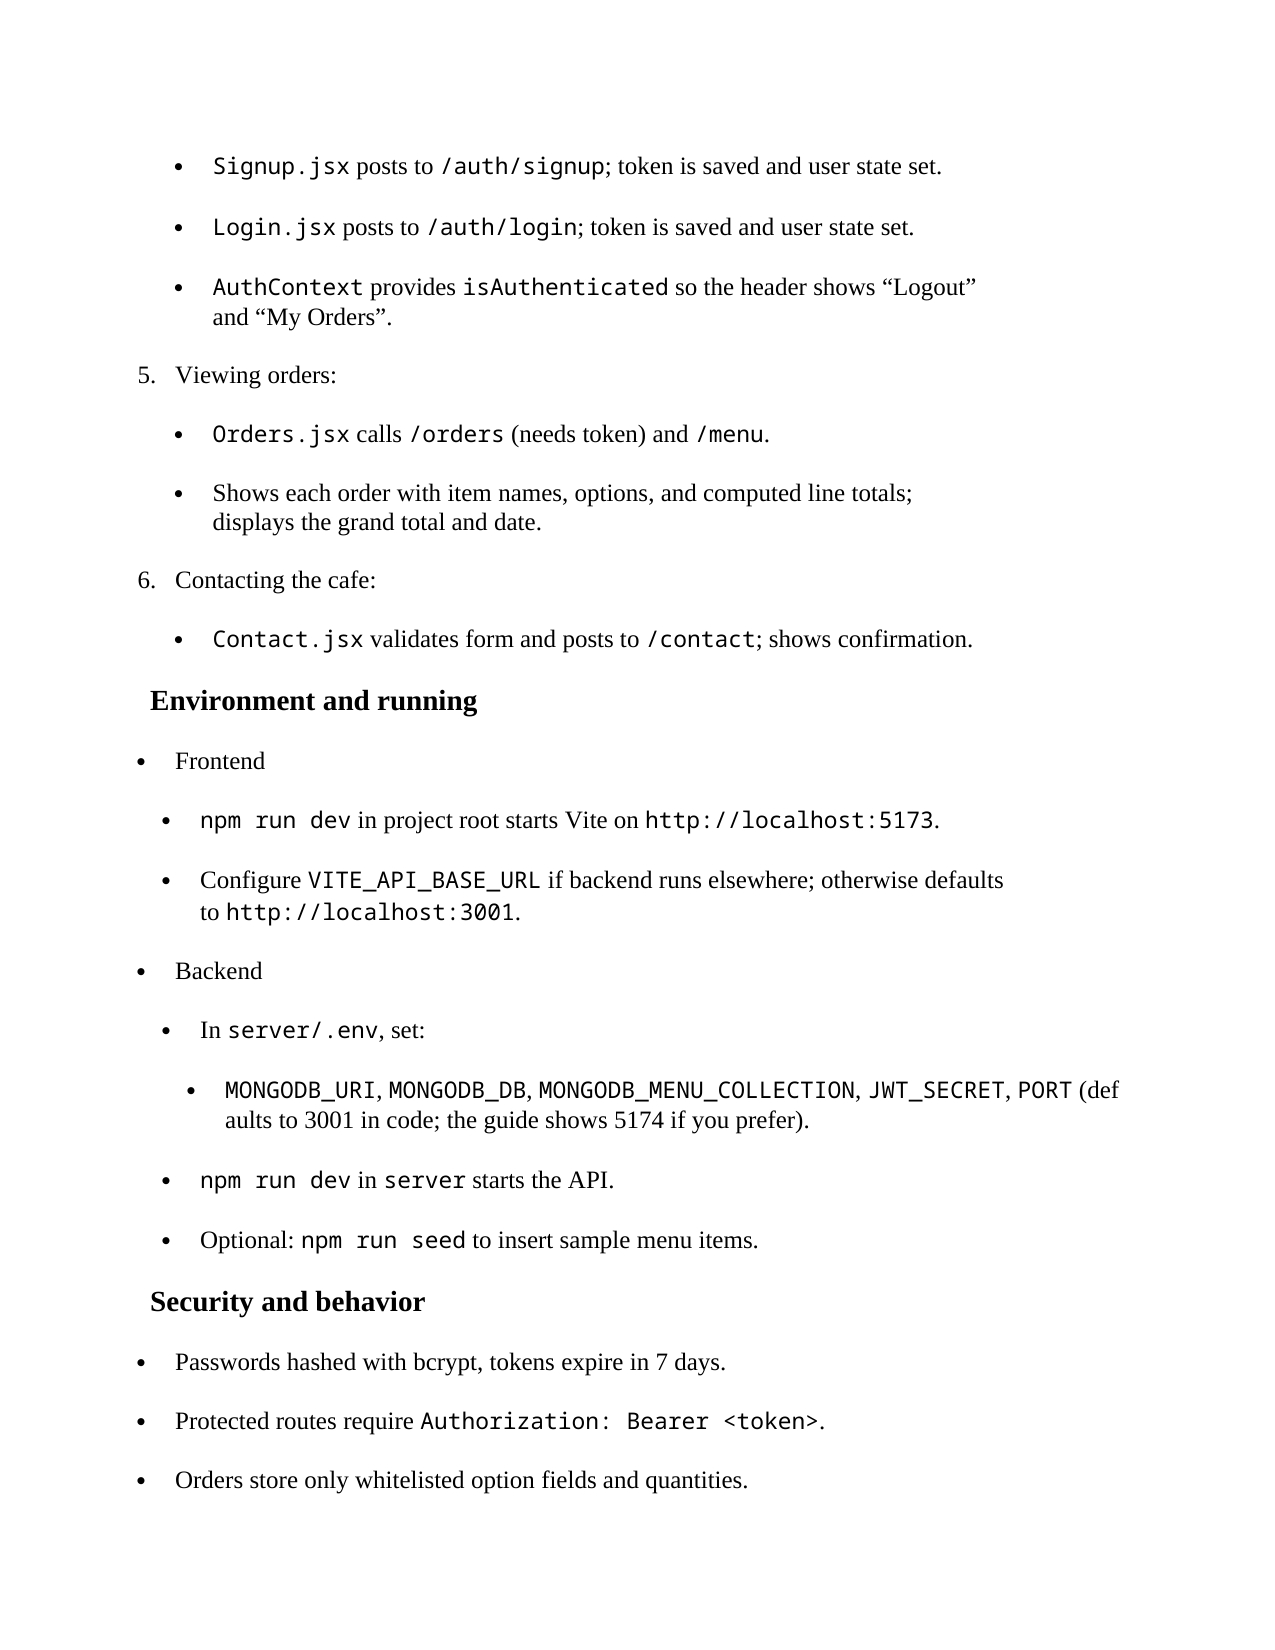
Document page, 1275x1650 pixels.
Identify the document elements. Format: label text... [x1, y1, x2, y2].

list Passwords hashed with bcrypt, tokens expire in 7 days. [137, 1347, 1125, 1376]
list Frontend [137, 746, 1125, 775]
list npm run dev in server starts the API. [162, 1163, 1125, 1195]
text Environment and running [150, 683, 1125, 717]
list MONGODB_URI, MONGODB_DB, MONGODB_MENU_COLLECTION, JWT_SECRET, PORT (defaults to 3001 in code; the guide shows 5174 if you prefer). [187, 1074, 1125, 1134]
list AuthContext provides isAuthenticated so the header shows “Logout” and “My Orders”. [175, 271, 1125, 331]
list Protected routes require Authorization: Bearer <token>. [137, 1405, 1125, 1436]
list Shows each order with item names, options, and computed line totals; displays the grand total and date. [175, 478, 1125, 536]
list Viewing orders: [137, 360, 1125, 389]
list Contacting the cafe: [137, 565, 1125, 594]
list Optional: npm run seed to insert sample menu items. [162, 1224, 1125, 1255]
list In server/.env, set: [162, 1014, 1125, 1045]
list Configure VITE_API_BASE_URL if backend runs elsewhere; otherwise defaults to http://localhost:3001. [162, 864, 1125, 927]
list npm run dev in project root starts Vite on http://localhost:5173. [162, 804, 1125, 835]
list Signup.jsx posts to /auth/signup; token is saved and user state set. [175, 150, 1125, 181]
list Contact.jsx validates form and posts to /contact; shows confirmation. [175, 623, 1125, 654]
list Orders.jsx calls /orders (needs token) and /menu. [175, 418, 1125, 449]
list Backend [137, 956, 1125, 985]
text Security and behavior [150, 1284, 1125, 1318]
list Login.jsx posts to /auth/login; token is saved and user state set. [175, 210, 1125, 242]
list Orders store only whitelisted option fields and quantities. [137, 1465, 1125, 1494]
